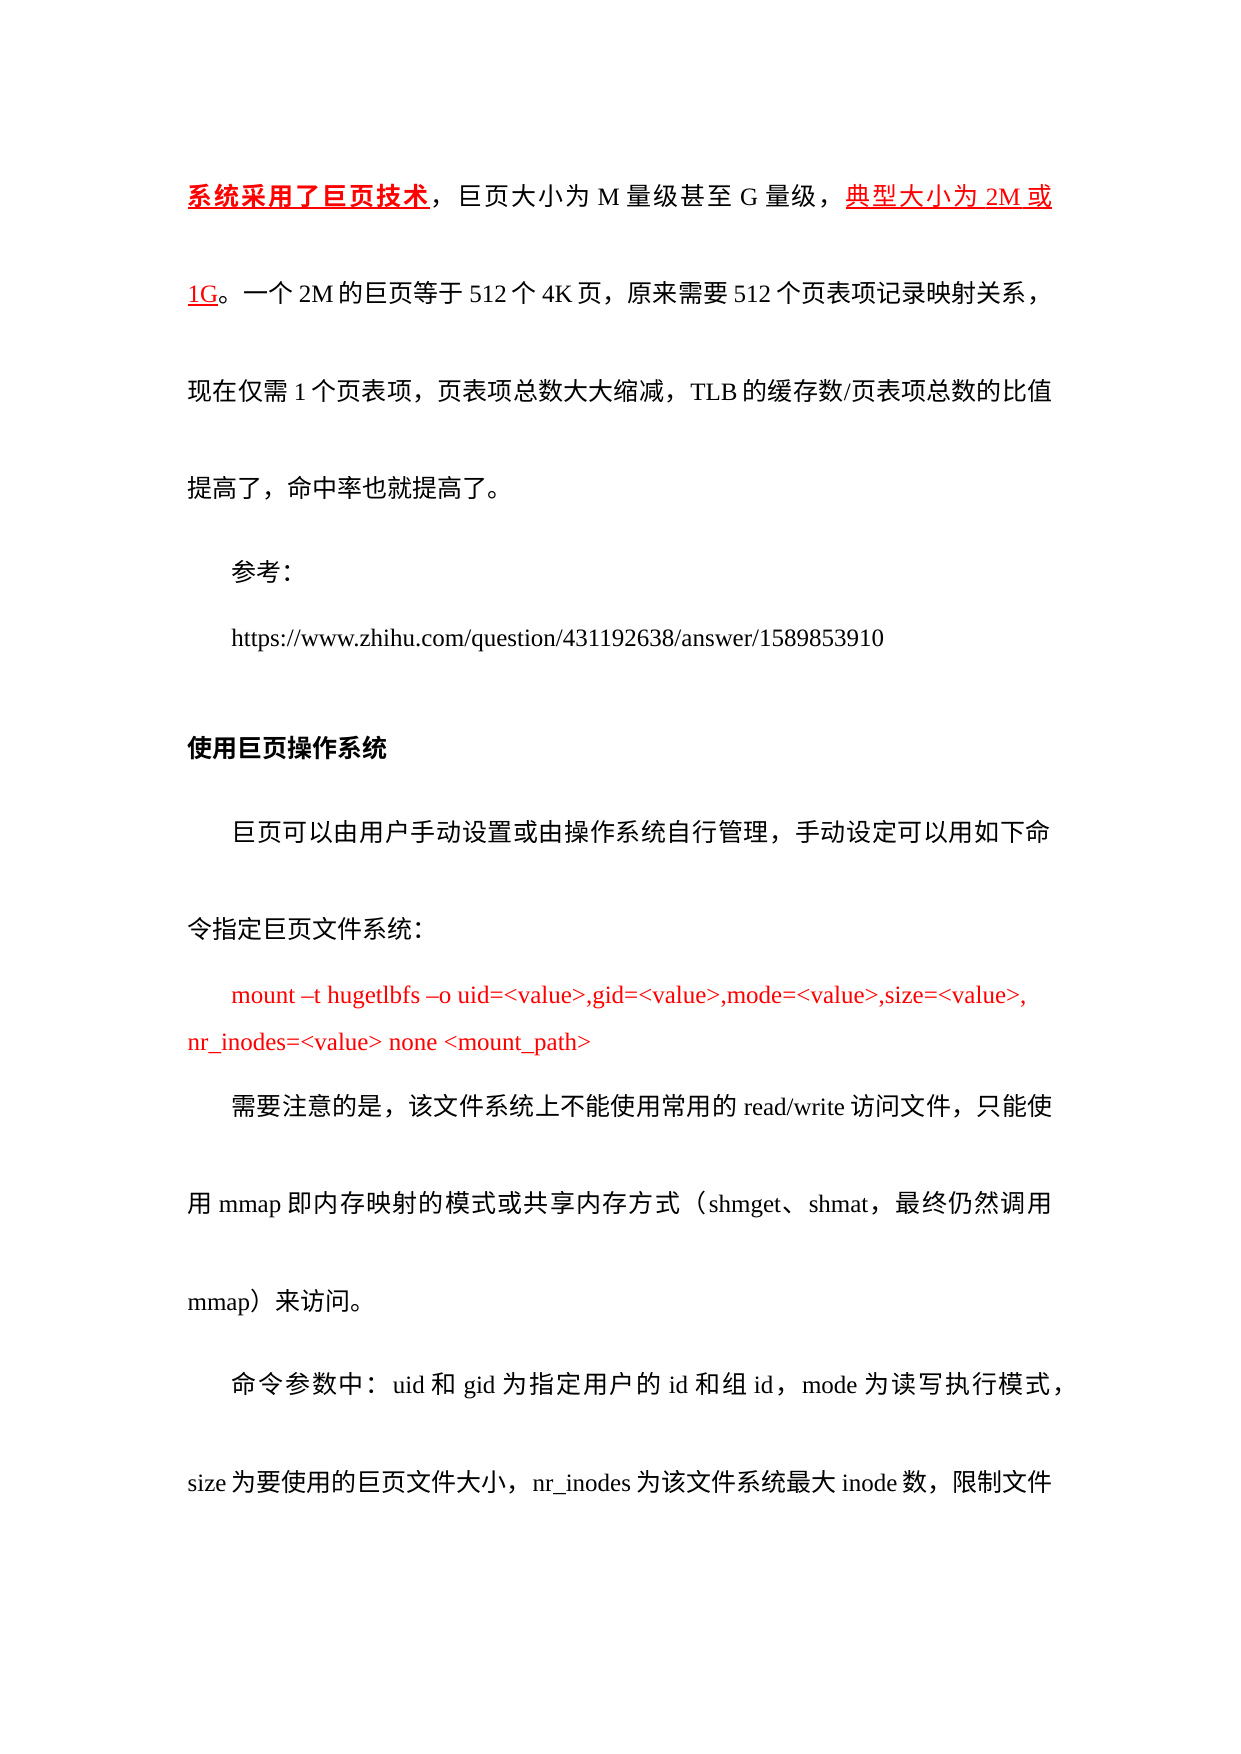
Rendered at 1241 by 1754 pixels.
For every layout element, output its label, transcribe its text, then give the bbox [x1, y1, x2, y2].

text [187, 1350, 1053, 1513]
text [187, 162, 1053, 519]
text 巨页可以由用户手动设置或由操作系统自行管理，手动设定可以用如下命令指定巨页文件系统： [187, 798, 1053, 960]
text 需要注意的是，该文件系统上不能使用常用的read/write访问文件，只能使用mmap即内存映射的模式或共享内存方式（shmget、shmat，最终仍然调用mmap）来访问。 [187, 1072, 1053, 1332]
text 参考： [187, 538, 1053, 603]
text mount –t hugetlbfs –o uid=<value>,gid=<value>,mode=<value>,size=<value>, [187, 978, 1053, 1011]
text nr_inodes=<value> none <mount_path> [187, 1025, 1053, 1058]
subtitle 使用巨页操作系统 [187, 714, 1053, 779]
text https://www.zhihu.com/question/431192638/answer/1589853910 [187, 621, 1053, 653]
